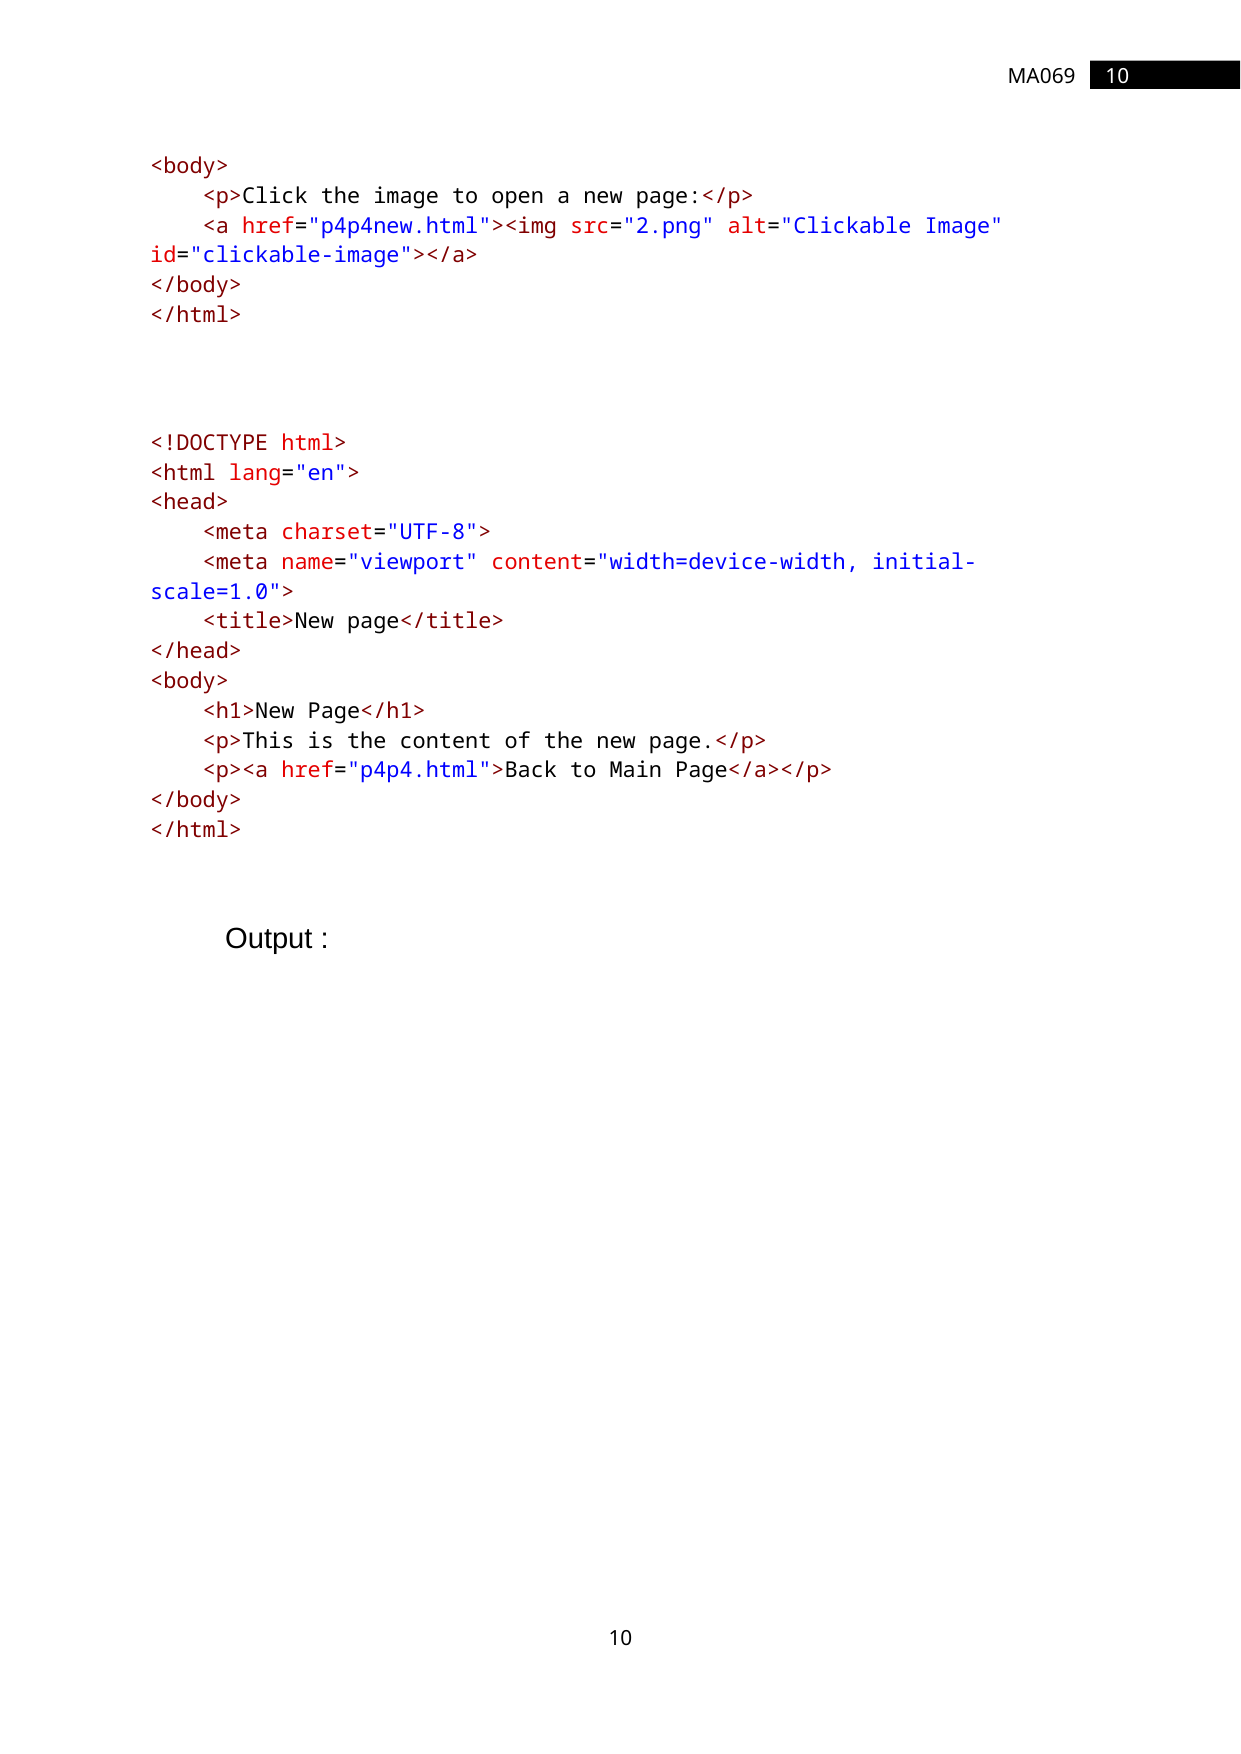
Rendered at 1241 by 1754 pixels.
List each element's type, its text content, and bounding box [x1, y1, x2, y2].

text <body> [150, 150, 1090, 180]
text <!DOCTYPE html> [150, 427, 1090, 456]
text <p>This is the content of the new page.</p> [150, 724, 1090, 754]
list Output : [225, 921, 1090, 954]
text <meta charset="UTF-8"> [150, 516, 1090, 546]
text </body> [150, 784, 1090, 814]
text <a href="p4p4new.html"><img src="2.png" alt="Clickable Image" id="clickable-image"></a> [150, 209, 1090, 269]
text <p><a href="p4p4.html">Back to Main Page</a></p> [150, 754, 1090, 784]
text <head> [150, 486, 1090, 516]
text </body> [150, 269, 1090, 299]
text <p>Click the image to open a new page:</p> [150, 180, 1090, 209]
text <h1>New Page</h1> [150, 695, 1090, 724]
text <body> [150, 665, 1090, 695]
text <meta name="viewport" content="width=device-width, initial-scale=1.0"> [150, 546, 1090, 605]
text </html> [150, 814, 1090, 844]
text <html lang="en"> [150, 456, 1090, 486]
text <title>New page</title> [150, 605, 1090, 635]
text </head> [150, 635, 1090, 665]
text </html> [150, 299, 1090, 329]
